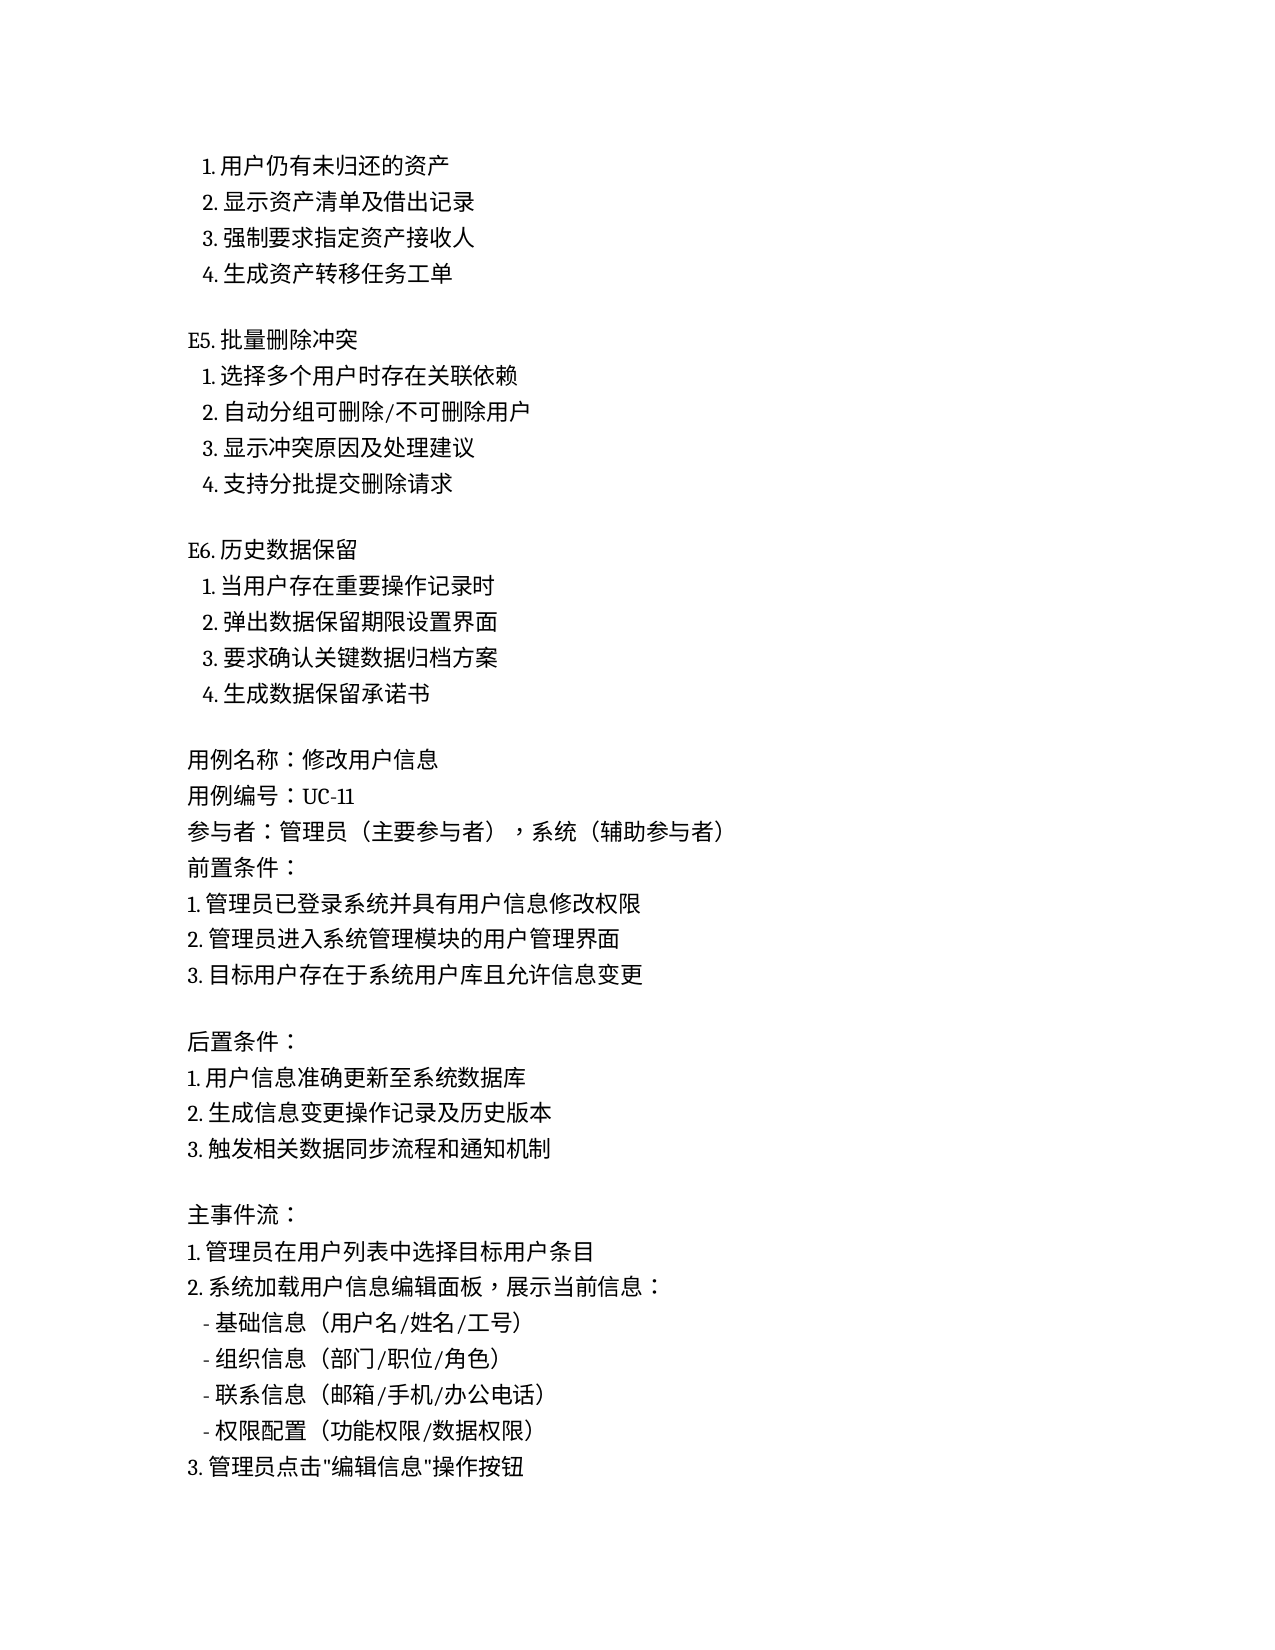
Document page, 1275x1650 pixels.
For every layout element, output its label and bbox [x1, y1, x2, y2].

text [187, 150, 1087, 1482]
